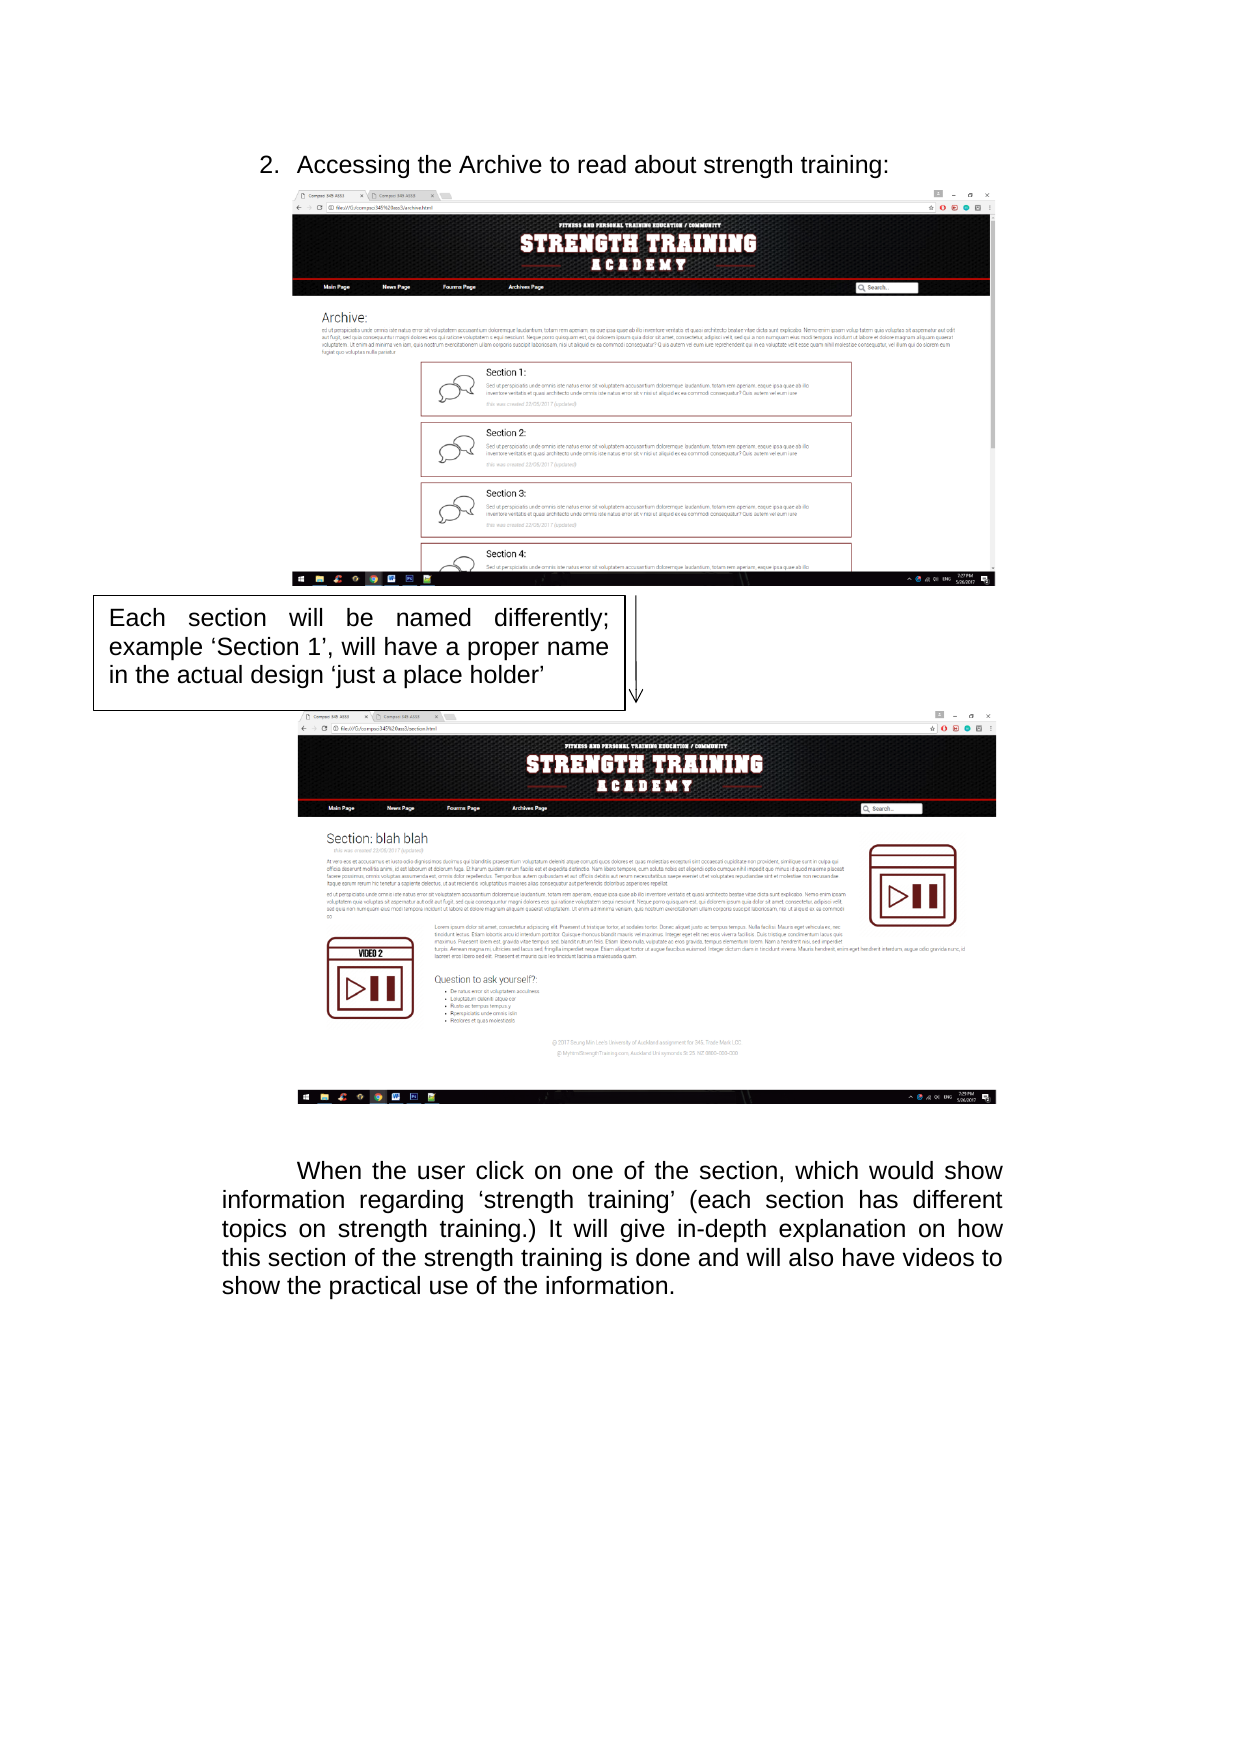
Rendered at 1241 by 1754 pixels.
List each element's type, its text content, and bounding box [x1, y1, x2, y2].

list Accessing the Archive to read about strength training: [259, 150, 1004, 179]
picture [297, 711, 997, 1104]
text When the user click on one of the section, which would show information regarding ‘strength training’ (each section has different topics on strength training.) It will give in-depth explanation on how this section of the strength training is done and will also have videos to show the practical use of the information. [222, 1156, 1004, 1300]
picture [292, 190, 996, 586]
